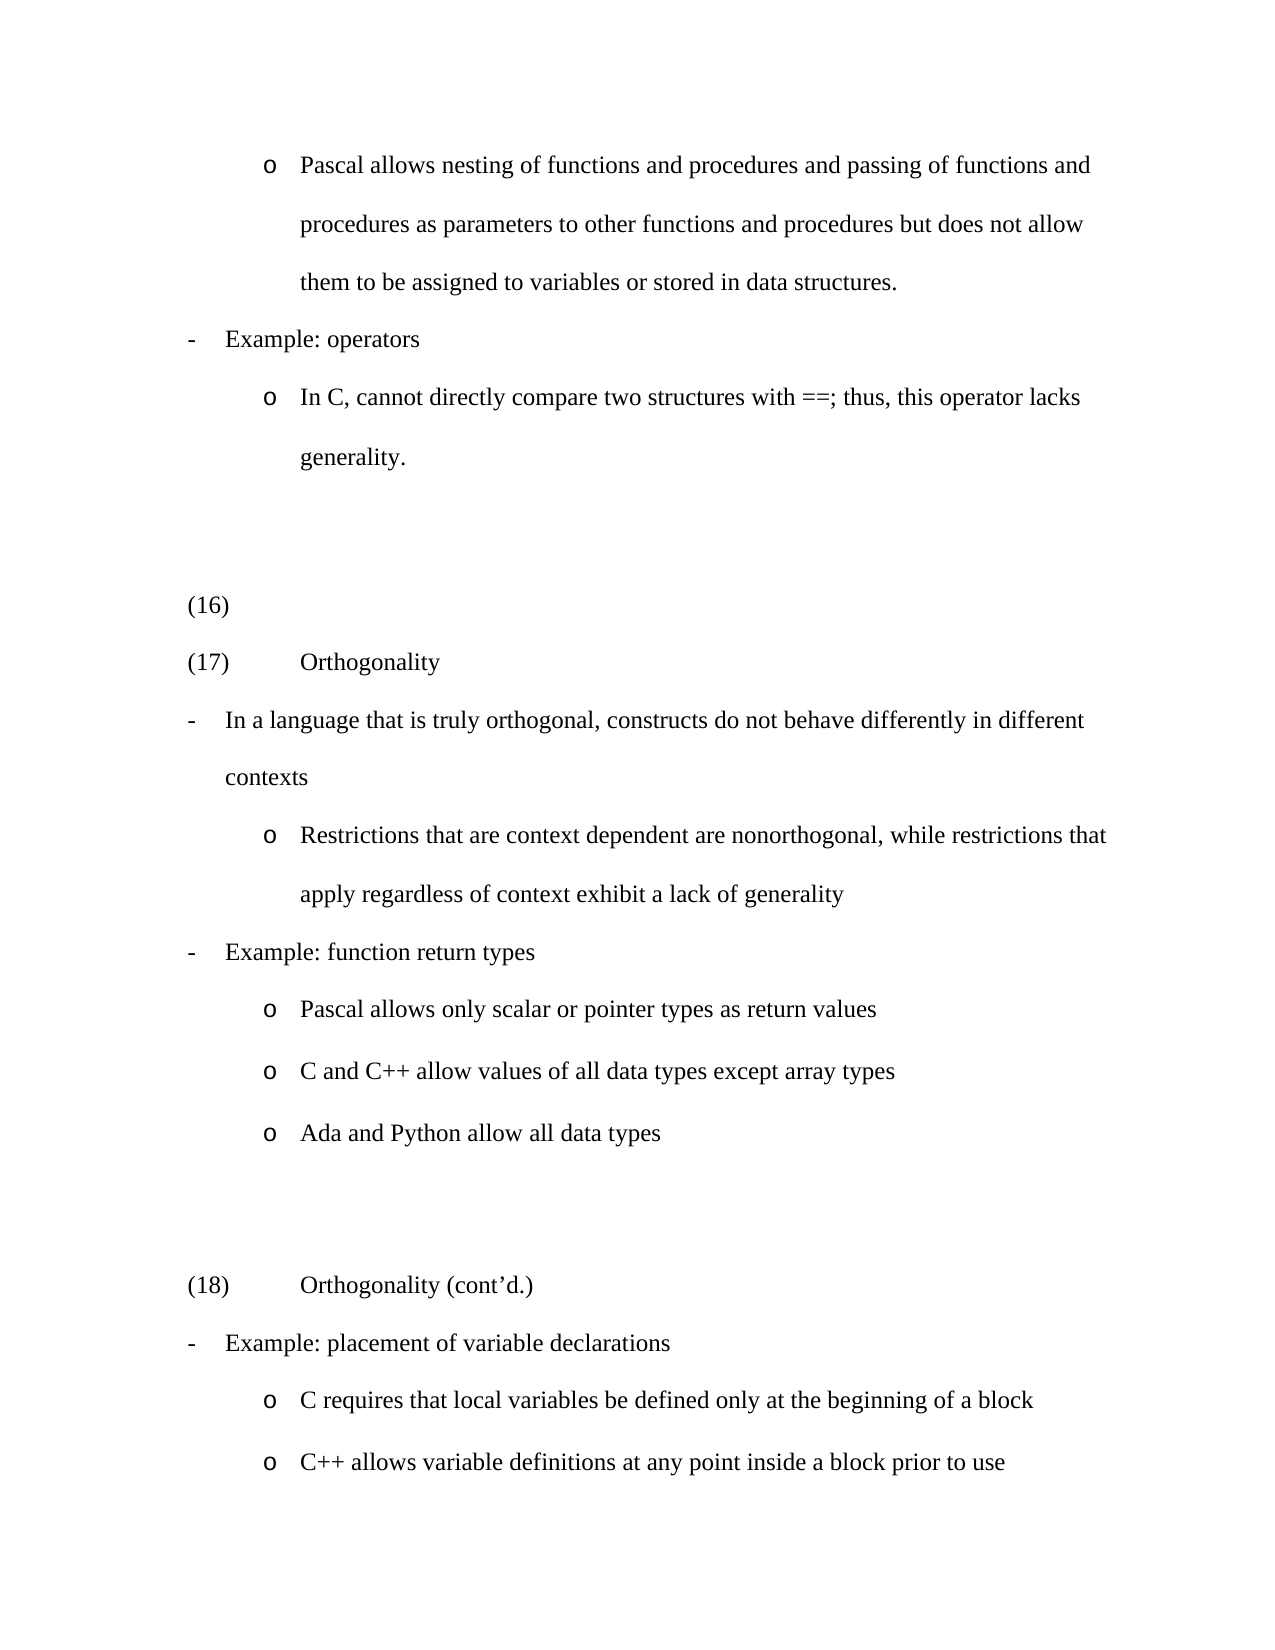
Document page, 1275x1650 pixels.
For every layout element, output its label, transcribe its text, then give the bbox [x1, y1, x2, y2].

list Ada and Python allow all data types [262, 1118, 1125, 1149]
list In C, cannot directly compare two structures with ==; thus, this operator lacks generality. [262, 382, 1125, 470]
list Orthogonality (cont’d.) [187, 1270, 1125, 1299]
list Orthogonality [187, 647, 1125, 676]
list Example: function return types [187, 937, 1125, 966]
list Pascal allows nesting of functions and procedures and passing of functions and procedures as parameters to other functions and procedures but does not allow them to be assigned to variables or stored in data structures. [262, 150, 1125, 296]
list Restrictions that are context dependent are nonorthogonal, while restrictions that apply regardless of context exhibit a lack of generality [262, 820, 1125, 908]
list Pascal allows only scalar or pointer types as return values [262, 994, 1125, 1025]
list C requires that local variables be defined only at the beginning of a block [262, 1385, 1125, 1416]
list C++ allows variable definitions at any point inside a block prior to use [262, 1447, 1125, 1478]
list C and C++ allow values of all data types except array types [262, 1056, 1125, 1087]
list Example: placement of variable declarations [187, 1328, 1125, 1357]
list Example: operators [187, 324, 1125, 353]
list In a language that is truly orthogonal, constructs do not behave differently in different contexts [187, 705, 1125, 791]
